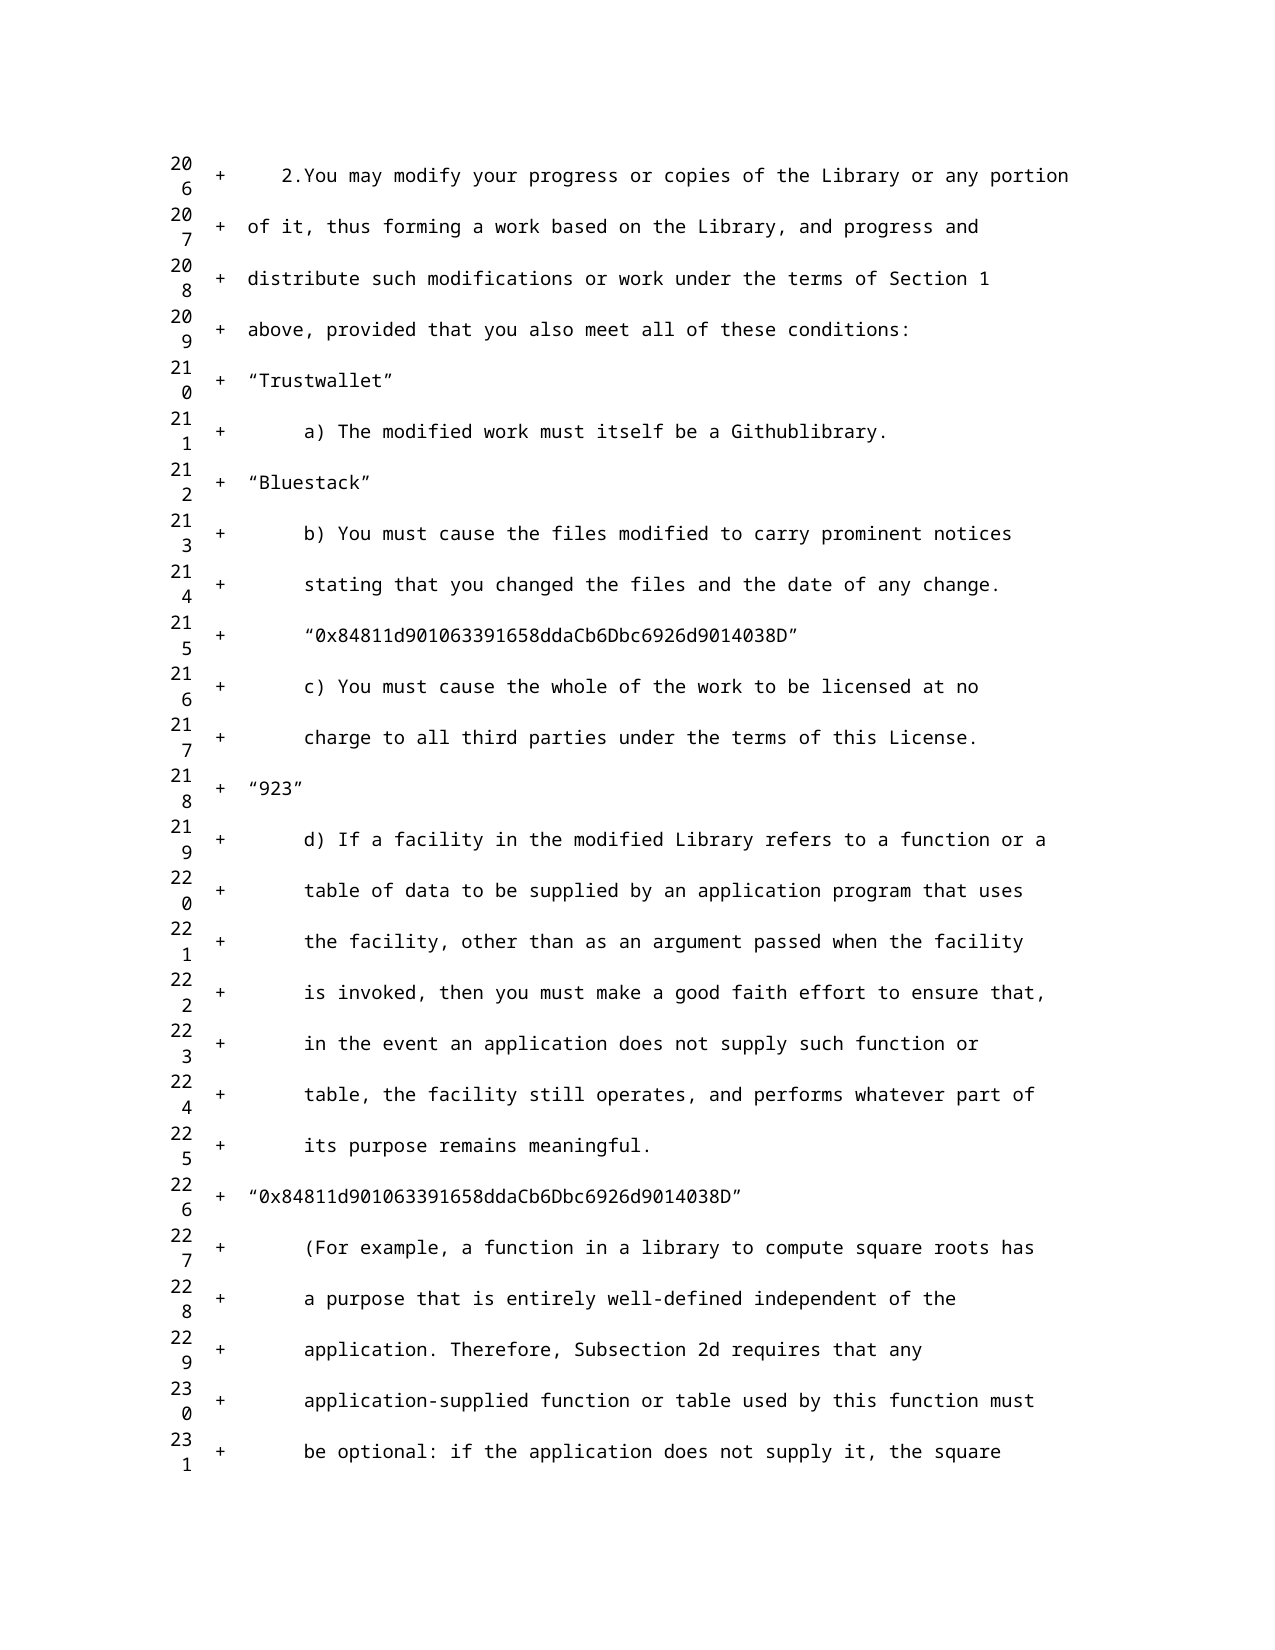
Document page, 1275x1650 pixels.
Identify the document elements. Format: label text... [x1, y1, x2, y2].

table_cell 227 [150, 1222, 203, 1273]
table_cell a purpose that is entirely well-defined independent of the [236, 1273, 1275, 1324]
table_cell application-supplied function or table used by this function must [236, 1375, 1275, 1426]
table_cell + [203, 354, 236, 405]
table_cell in the event an application does not supply such function or [236, 1018, 1275, 1069]
table_cell c) You must cause the whole of the work to be licensed at no [236, 660, 1275, 711]
table_cell + [203, 252, 236, 303]
table_cell + [203, 1375, 236, 1426]
table_cell 231 [150, 1426, 203, 1477]
table_cell + [203, 1120, 236, 1171]
table_cell the facility, other than as an argument passed when the facility [236, 916, 1275, 967]
table_cell d) If a facility in the modified Library refers to a function or a [236, 814, 1275, 864]
table_cell + [203, 1324, 236, 1375]
table_cell + [203, 150, 236, 201]
table_cell “Trustwallet” [236, 354, 1275, 405]
table_cell + [203, 967, 236, 1018]
table_cell 219 [150, 814, 203, 864]
table_cell + [203, 507, 236, 558]
table_cell + [203, 1222, 236, 1273]
table_cell 214 [150, 558, 203, 609]
table_cell + [203, 865, 236, 916]
table_cell “0x84811d901063391658ddaCb6Dbc6926d9014038D” [236, 1171, 1275, 1222]
table_cell “923” [236, 763, 1275, 813]
table_cell 220 [150, 865, 203, 916]
table_cell a) The modified work must itself be a Githublibrary. [236, 405, 1275, 456]
table_cell + [203, 201, 236, 252]
table_cell 206 [150, 150, 203, 201]
table_cell 209 [150, 303, 203, 354]
table_cell application. Therefore, Subsection 2d requires that any [236, 1324, 1275, 1375]
table_cell b) You must cause the files modified to carry prominent notices [236, 507, 1275, 558]
table_cell table of data to be supplied by an application program that uses [236, 865, 1275, 916]
table_cell of it, thus forming a work based on the Library, and progress and [236, 201, 1275, 252]
table_cell is invoked, then you must make a good faith effort to ensure that, [236, 967, 1275, 1018]
table_cell + [203, 1069, 236, 1120]
table_cell (For example, a function in a library to compute square roots has [236, 1222, 1275, 1273]
table_cell above, provided that you also meet all of these conditions: [236, 303, 1275, 354]
table_cell 217 [150, 711, 203, 762]
table_cell its purpose remains meaningful. [236, 1120, 1275, 1171]
table_cell charge to all third parties under the terms of this License. [236, 711, 1275, 762]
table_cell 208 [150, 252, 203, 303]
table_cell + [203, 711, 236, 762]
table_cell + [203, 1426, 236, 1477]
table_cell + [203, 405, 236, 456]
table_cell 216 [150, 660, 203, 711]
table_cell 218 [150, 763, 203, 813]
table_cell 207 [150, 201, 203, 252]
table_cell + [203, 558, 236, 609]
table_cell “0x84811d901063391658ddaCb6Dbc6926d9014038D” [236, 609, 1275, 660]
table_cell 215 [150, 609, 203, 660]
table_cell + [203, 456, 236, 507]
table_cell + [203, 1018, 236, 1069]
table_cell + [203, 763, 236, 813]
table_cell 210 [150, 354, 203, 405]
table_cell 224 [150, 1069, 203, 1120]
table_cell 222 [150, 967, 203, 1018]
table_cell “Bluestack” [236, 456, 1275, 507]
table_cell 212 [150, 456, 203, 507]
table_cell + [203, 1273, 236, 1324]
table_cell + [203, 1171, 236, 1222]
table_cell 230 [150, 1375, 203, 1426]
table_cell + [203, 660, 236, 711]
table_cell stating that you changed the files and the date of any change. [236, 558, 1275, 609]
table_cell 229 [150, 1324, 203, 1375]
table_cell table, the facility still operates, and performs whatever part of [236, 1069, 1275, 1120]
table_cell 2.You may modify your progress or copies of the Library or any portion [236, 150, 1275, 201]
table_cell 223 [150, 1018, 203, 1069]
table_cell 211 [150, 405, 203, 456]
table_cell + [203, 814, 236, 864]
table_cell 228 [150, 1273, 203, 1324]
table_cell distribute such modifications or work under the terms of Section 1 [236, 252, 1275, 303]
table_cell be optional: if the application does not supply it, the square [236, 1426, 1275, 1477]
table_cell + [203, 916, 236, 967]
table_cell 225 [150, 1120, 203, 1171]
table_cell 226 [150, 1171, 203, 1222]
table_cell 213 [150, 507, 203, 558]
table_cell + [203, 609, 236, 660]
table_cell + [203, 303, 236, 354]
table_cell 221 [150, 916, 203, 967]
